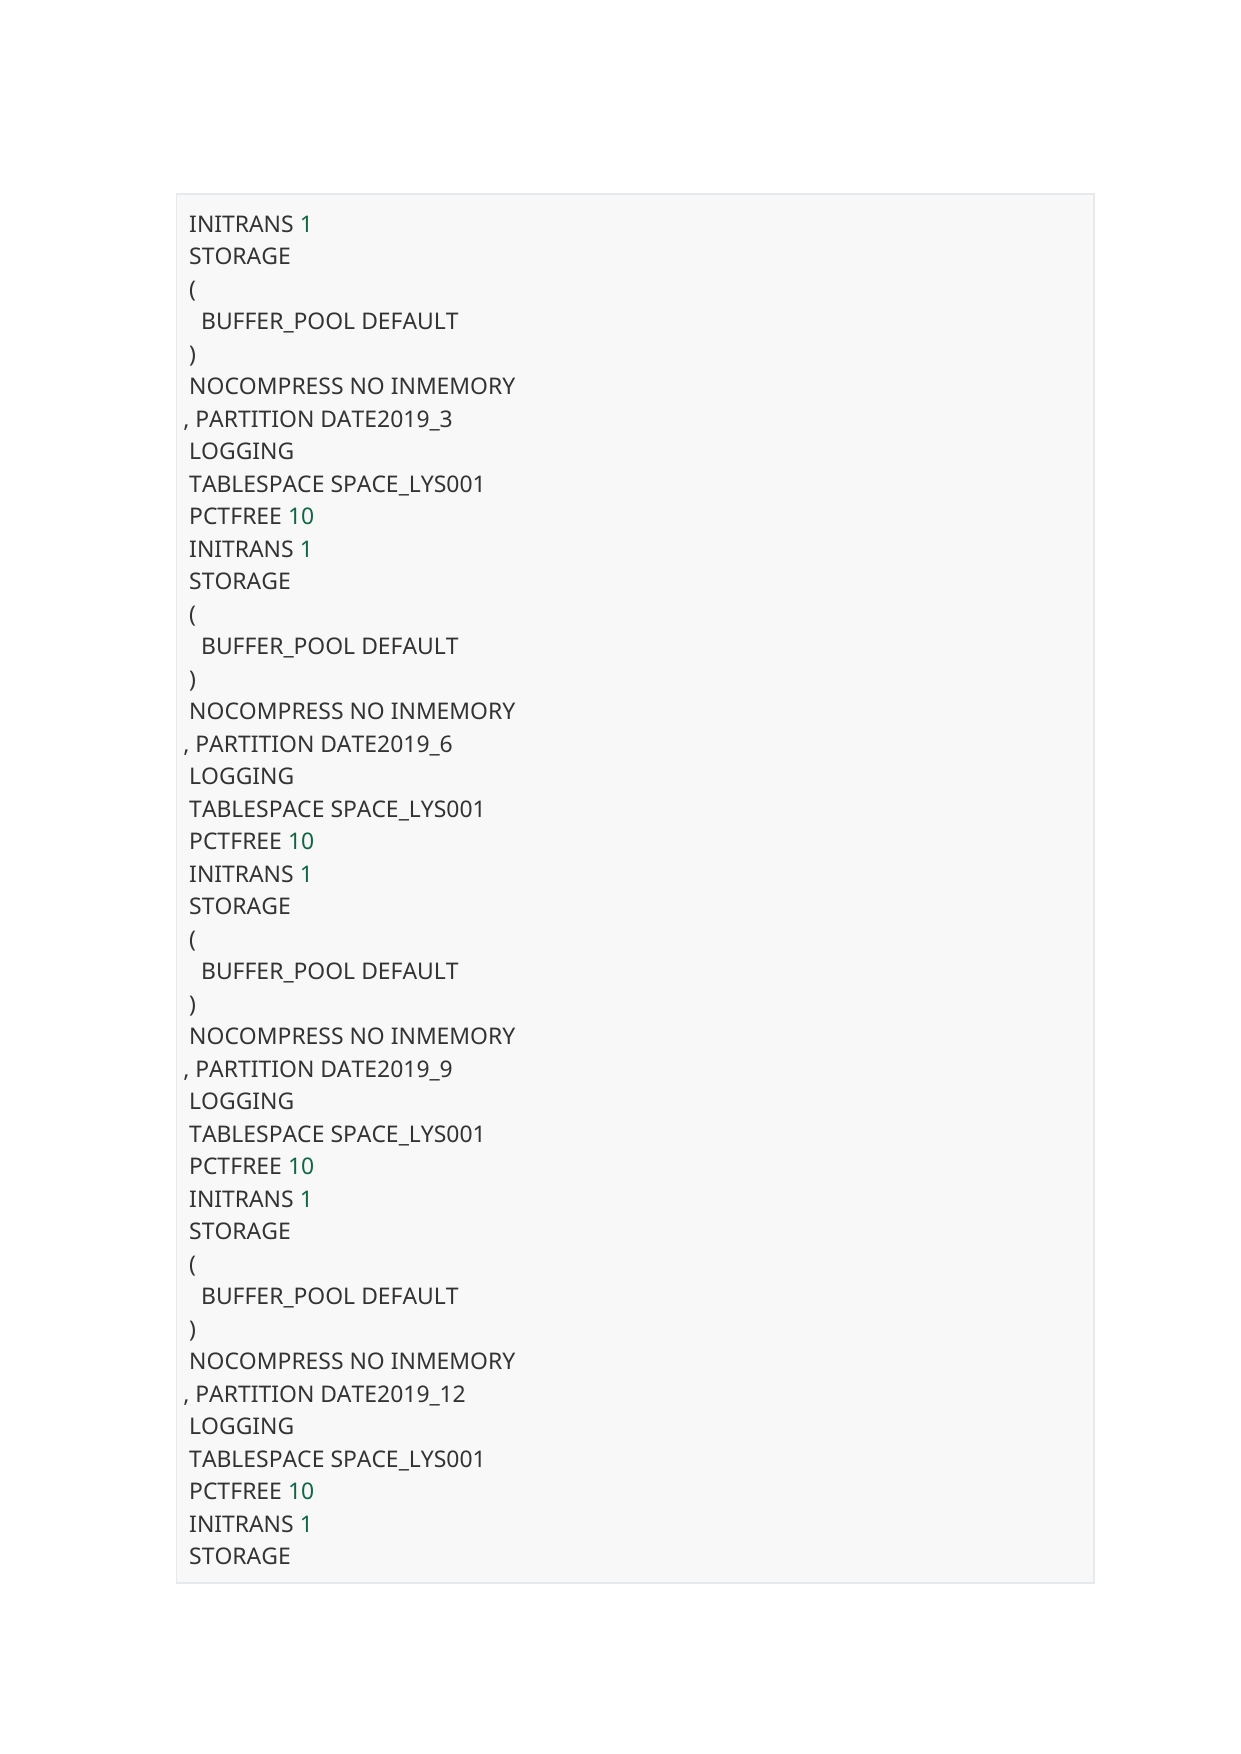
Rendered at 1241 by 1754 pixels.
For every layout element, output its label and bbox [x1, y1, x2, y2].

text [177, 195, 1093, 1582]
